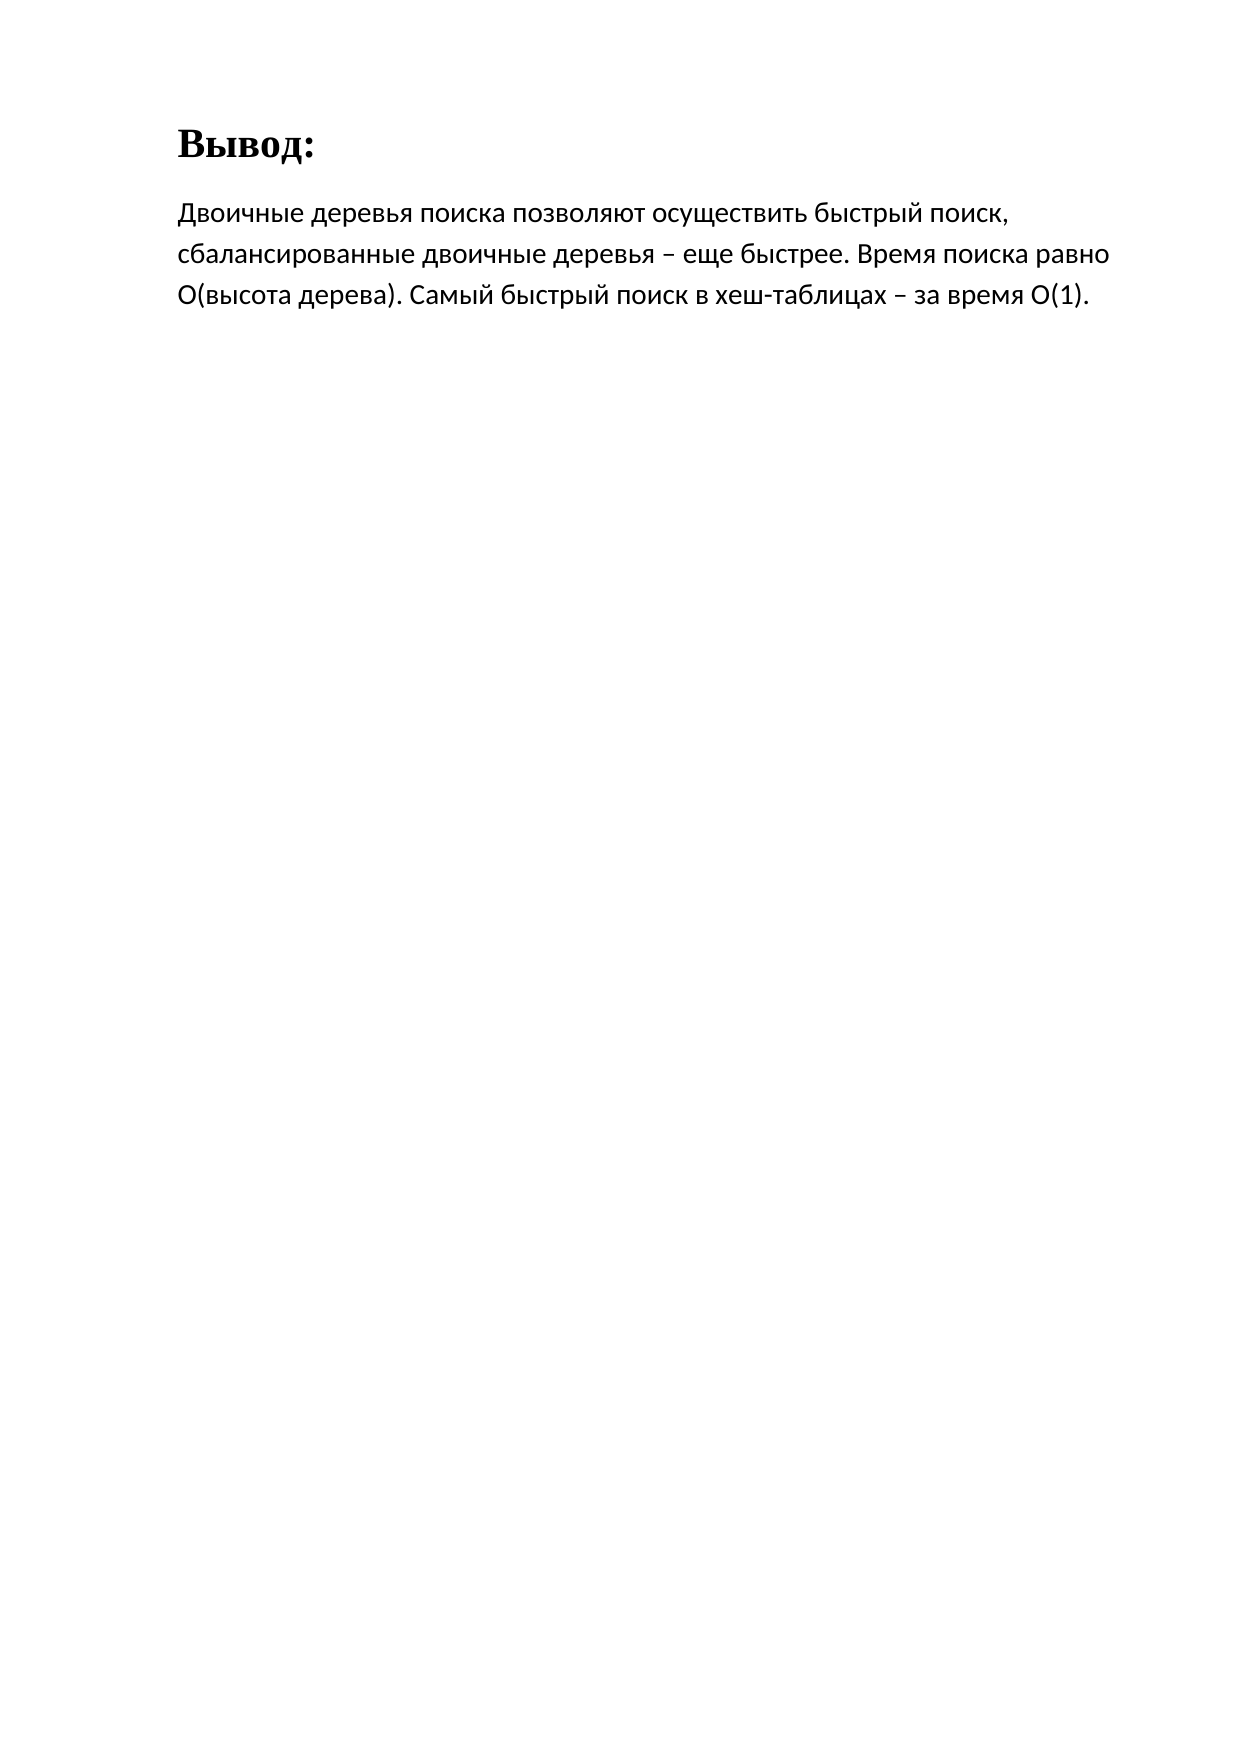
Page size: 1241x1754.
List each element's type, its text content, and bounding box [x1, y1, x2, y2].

text Вывод: [177, 118, 1152, 166]
text Двоичные деревья поиска позволяют осуществить быстрый поиск, сбалансированные двоичные деревья – еще быстрее. Время поиска равно O(высота дерева). Самый быстрый поиск в хеш-таблицах – за время О(1). [177, 194, 1152, 312]
